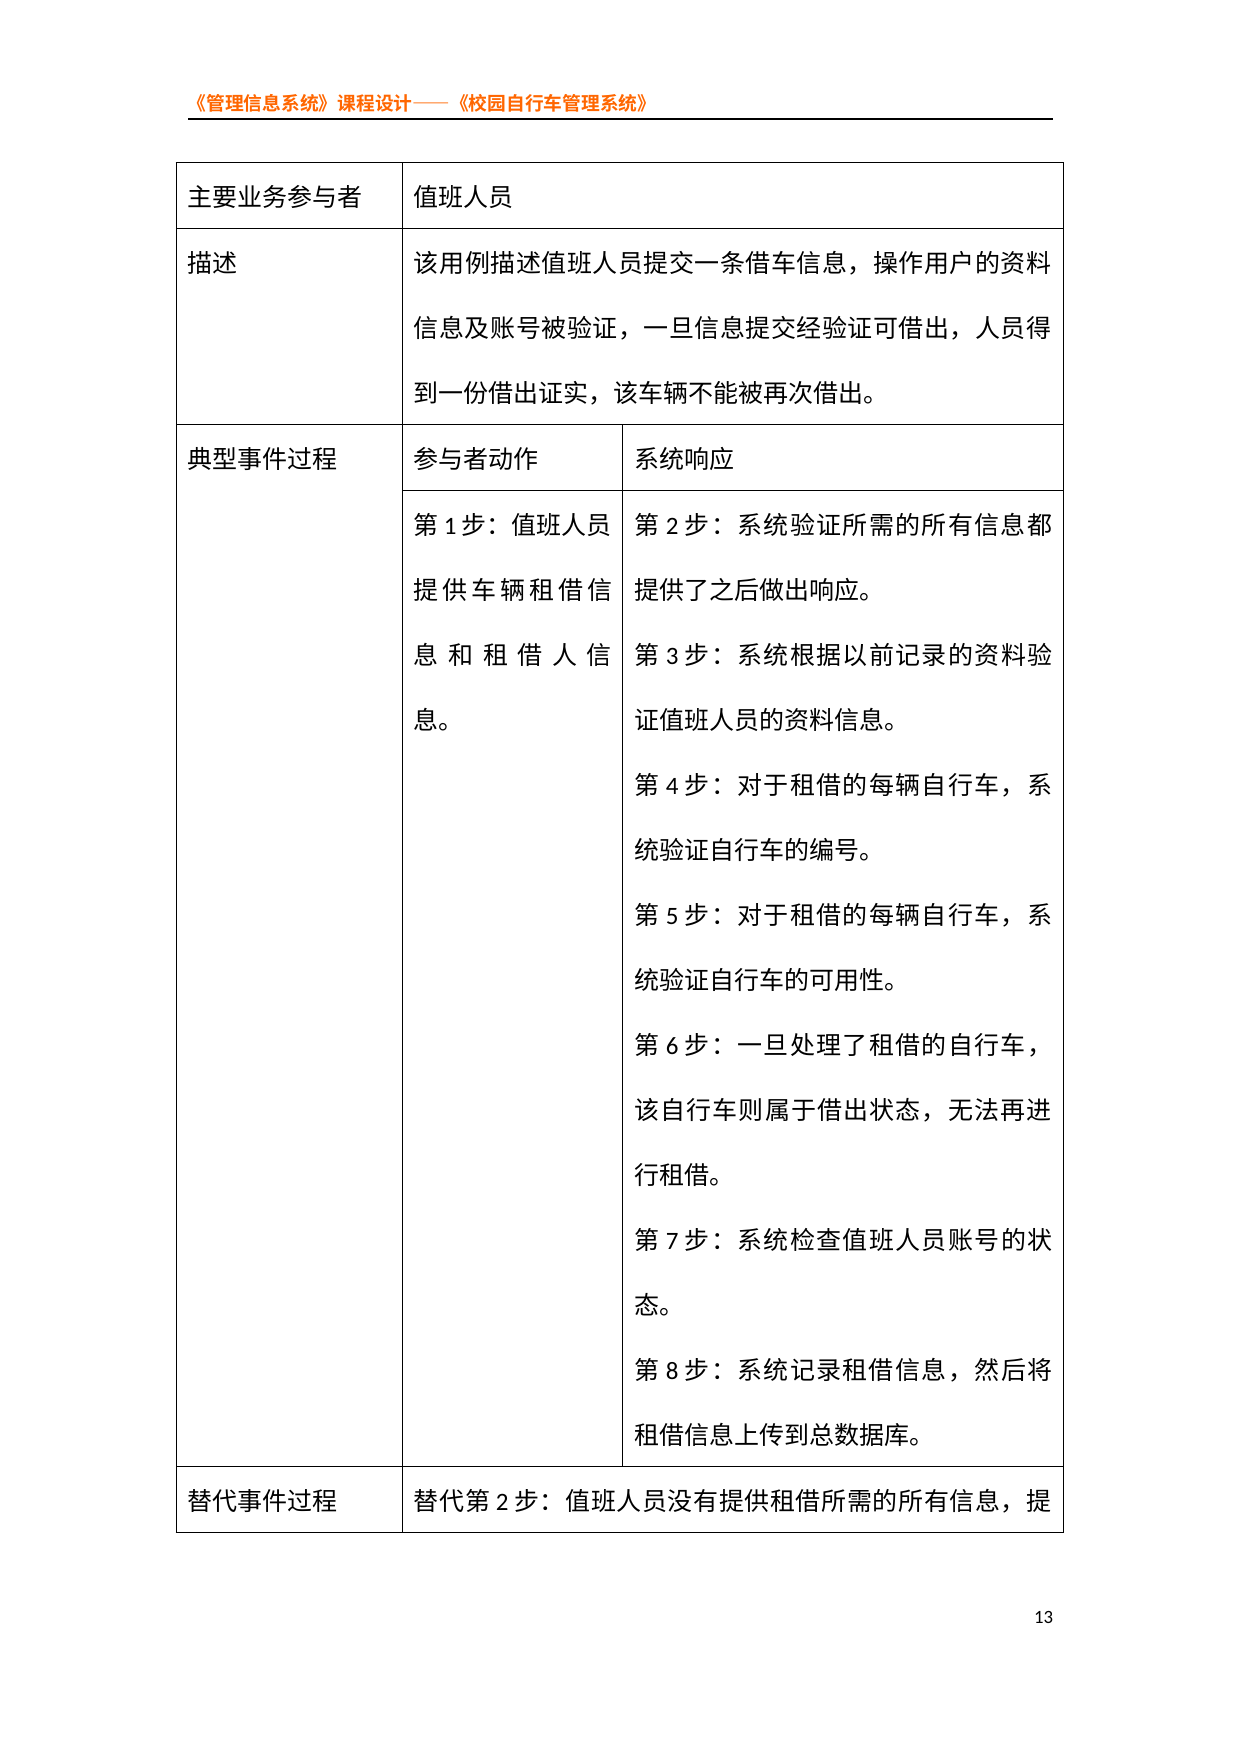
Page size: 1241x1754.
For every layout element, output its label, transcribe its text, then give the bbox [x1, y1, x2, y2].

table_cell 系统响应 [623, 425, 1063, 490]
table_cell 替代事件过程 [177, 1467, 402, 1532]
table_cell 第1步：值班人员提供车辆租借信息和租借人信息。 [403, 491, 622, 1466]
table_cell 该用例描述值班人员提交一条借车信息，操作用户的资料信息及账号被验证，一旦信息提交经验证可借出，人员得到一份借出证实，该车辆不能被再次借出。 [403, 229, 1063, 424]
table_cell 描述 [177, 229, 402, 424]
table_cell 主要业务参与者 [177, 163, 402, 228]
table_cell 典型事件过程 [177, 425, 402, 1466]
table_cell 值班人员 [403, 163, 1063, 228]
table_cell 参与者动作 [403, 425, 622, 490]
table_cell 第2步：系统验证所需的所有信息都提供了之后做出响应。 第3步：系统根据以前记录的资料验证值班人员的资料信息。 第4步：对于租借的每辆自行车，系统验证自行车的编号。 第5步：对于租借的每辆自行车，系统验证自行车的可用性。 第6步：一旦处理了租借的自行车，该自行车则属于借出状态，无法再进行租借。 第7步：系统检查值班人员账号的状态。 第8步：系统记录租借信息，然后将租借信息上传到总数据库。 [623, 491, 1063, 1466]
table_cell 替代第2步：值班人员没有提供租借所需的所有信息，提示值班人员提供完整信息。 替代第5步：如果租借的自行车不可用，则提示值班人员。 替代第8步：如果值班人员的账号状态不良，记录租借信息，把它设为挂起状态，通知租借信息被挂起的原因。终止用例。 [403, 1467, 1063, 1532]
